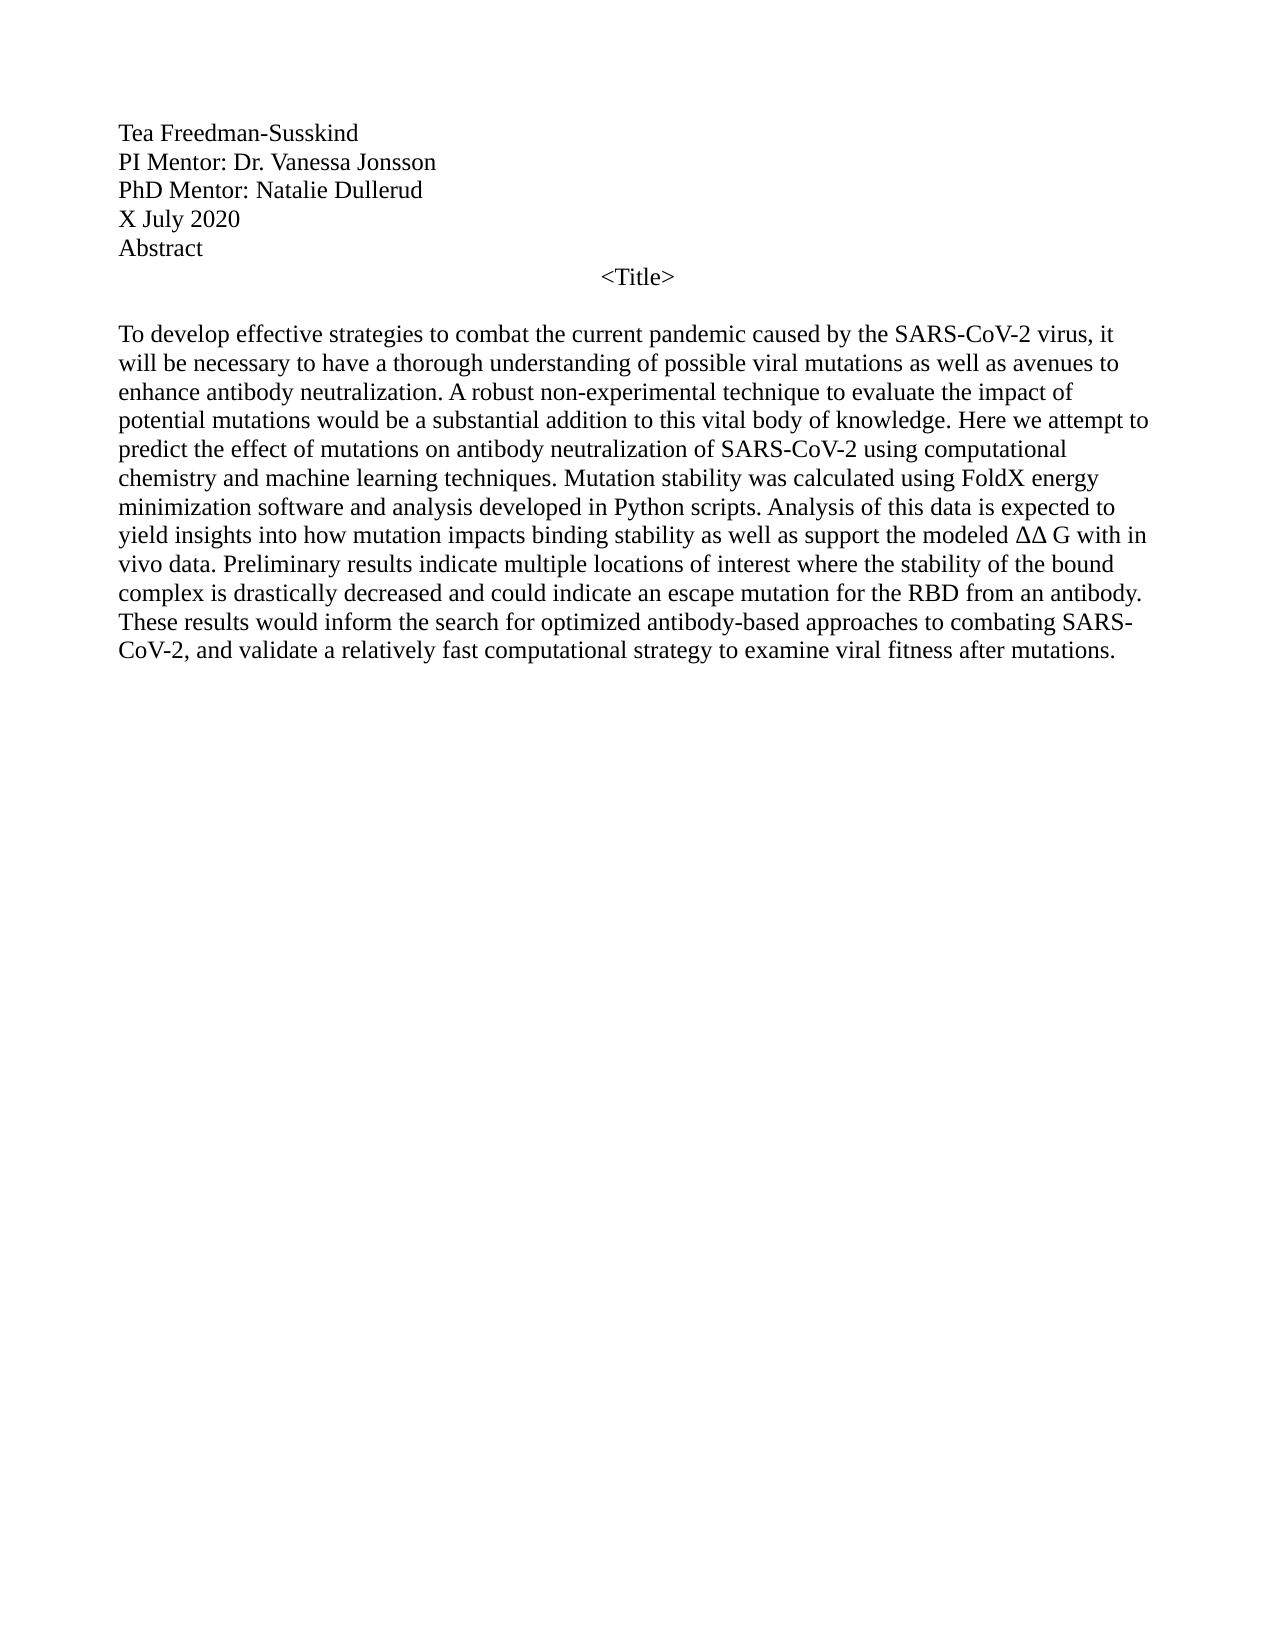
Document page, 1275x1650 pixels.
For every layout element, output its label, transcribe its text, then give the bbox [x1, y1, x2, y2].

text <Title> [118, 262, 1157, 291]
text Abstract [118, 233, 1157, 262]
text To develop effective strategies to combat the current pandemic caused by the SARS-CoV-2 virus, it will be necessary to have a thorough understanding of possible viral mutations as well as avenues to enhance antibody neutralization. A robust non-experimental technique to evaluate the impact of potential mutations would be a substantial addition to this vital body of knowledge. Here we attempt to predict the effect of mutations on antibody neutralization of SARS-CoV-2 using computational chemistry and machine learning techniques. Mutation stability was calculated using FoldX energy minimization software and analysis developed in Python scripts. Analysis of this data is expected to yield insights into how mutation impacts binding stability as well as support the modeled ΔΔ G with in vivo data. Preliminary results indicate multiple locations of interest where the stability of the bound complex is drastically decreased and could indicate an escape mutation for the RBD from an antibody. These results would inform the search for optimized antibody-based approaches to combating SARS-CoV-2, and validate a relatively fast computational strategy to examine viral fitness after mutations. [118, 319, 1157, 664]
text Tea Freedman-Susskind [118, 118, 1157, 147]
text PhD Mentor: Natalie Dullerud [118, 176, 1157, 204]
text PI Mentor: Dr. Vanessa Jonsson [118, 147, 1157, 176]
text X July 2020 [118, 204, 1157, 233]
